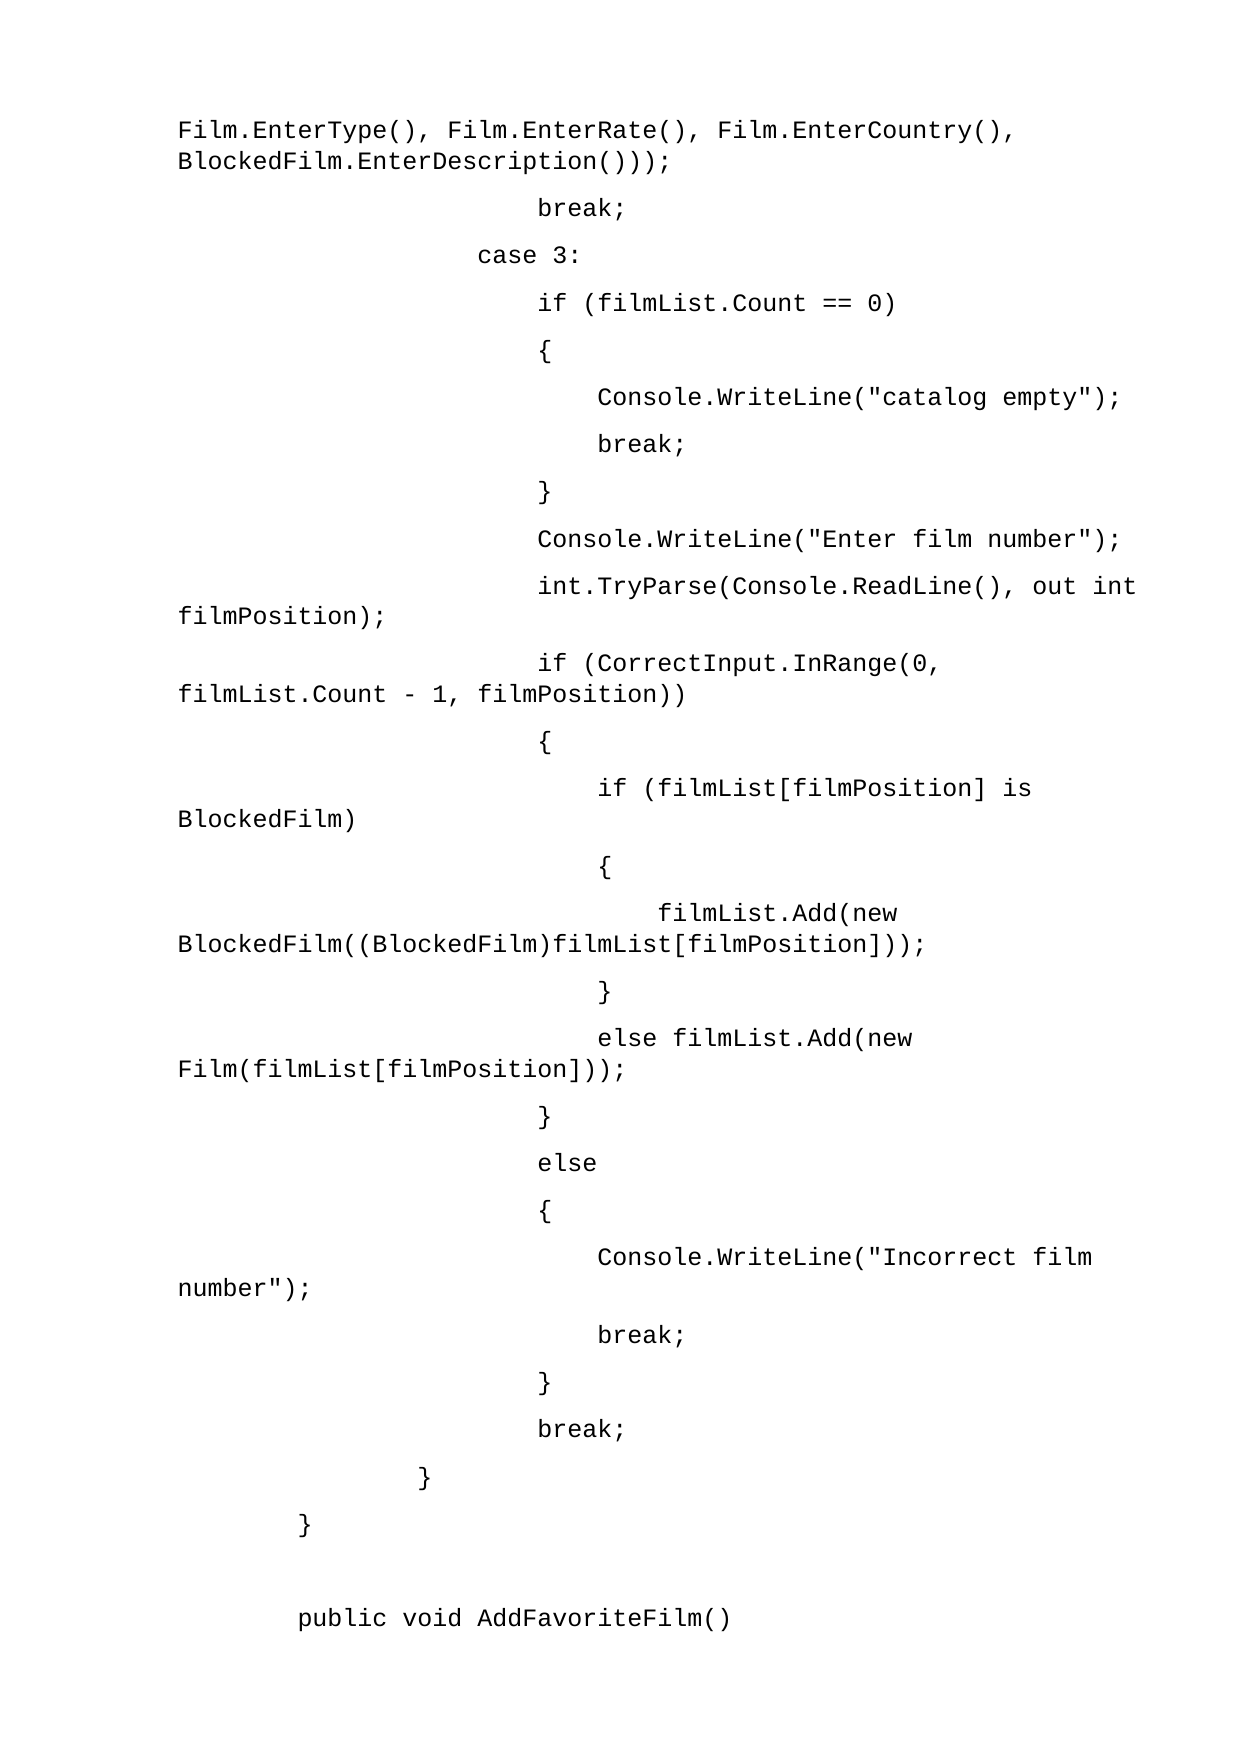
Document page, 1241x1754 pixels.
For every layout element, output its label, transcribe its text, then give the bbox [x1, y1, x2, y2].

text case 3: [177, 243, 1152, 271]
text else [177, 1151, 1152, 1179]
text Console.WriteLine("Enter film number"); [177, 526, 1152, 554]
text } [177, 1103, 1152, 1132]
text break; [177, 1323, 1152, 1351]
text break; [177, 1417, 1152, 1445]
text int.TryParse(Console.ReadLine(), out int filmPosition); [177, 573, 1152, 632]
text if (filmList[filmPosition] is BlockedFilm) [177, 776, 1152, 835]
text break; [177, 196, 1152, 224]
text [177, 118, 1152, 177]
text { [177, 1198, 1152, 1226]
text else filmList.Add(new Film(filmList[filmPosition])); [177, 1026, 1152, 1084]
text if (filmList.Count == 0) [177, 290, 1152, 318]
text } [177, 1511, 1152, 1540]
text public void AddFavoriteFilm() [177, 1606, 1152, 1634]
text Console.WriteLine("Incorrect film number"); [177, 1245, 1152, 1304]
text filmList.Add(new BlockedFilm((BlockedFilm)filmList[filmPosition])); [177, 901, 1152, 960]
text } [177, 978, 1152, 1007]
text } [177, 1464, 1152, 1493]
text break; [177, 432, 1152, 460]
text { [177, 729, 1152, 757]
text Console.WriteLine("catalog empty"); [177, 384, 1152, 413]
text { [177, 854, 1152, 882]
text } [177, 479, 1152, 507]
text { [177, 337, 1152, 366]
text } [177, 1370, 1152, 1398]
text if (CorrectInput.InRange(0, filmList.Count - 1, filmPosition)) [177, 651, 1152, 710]
